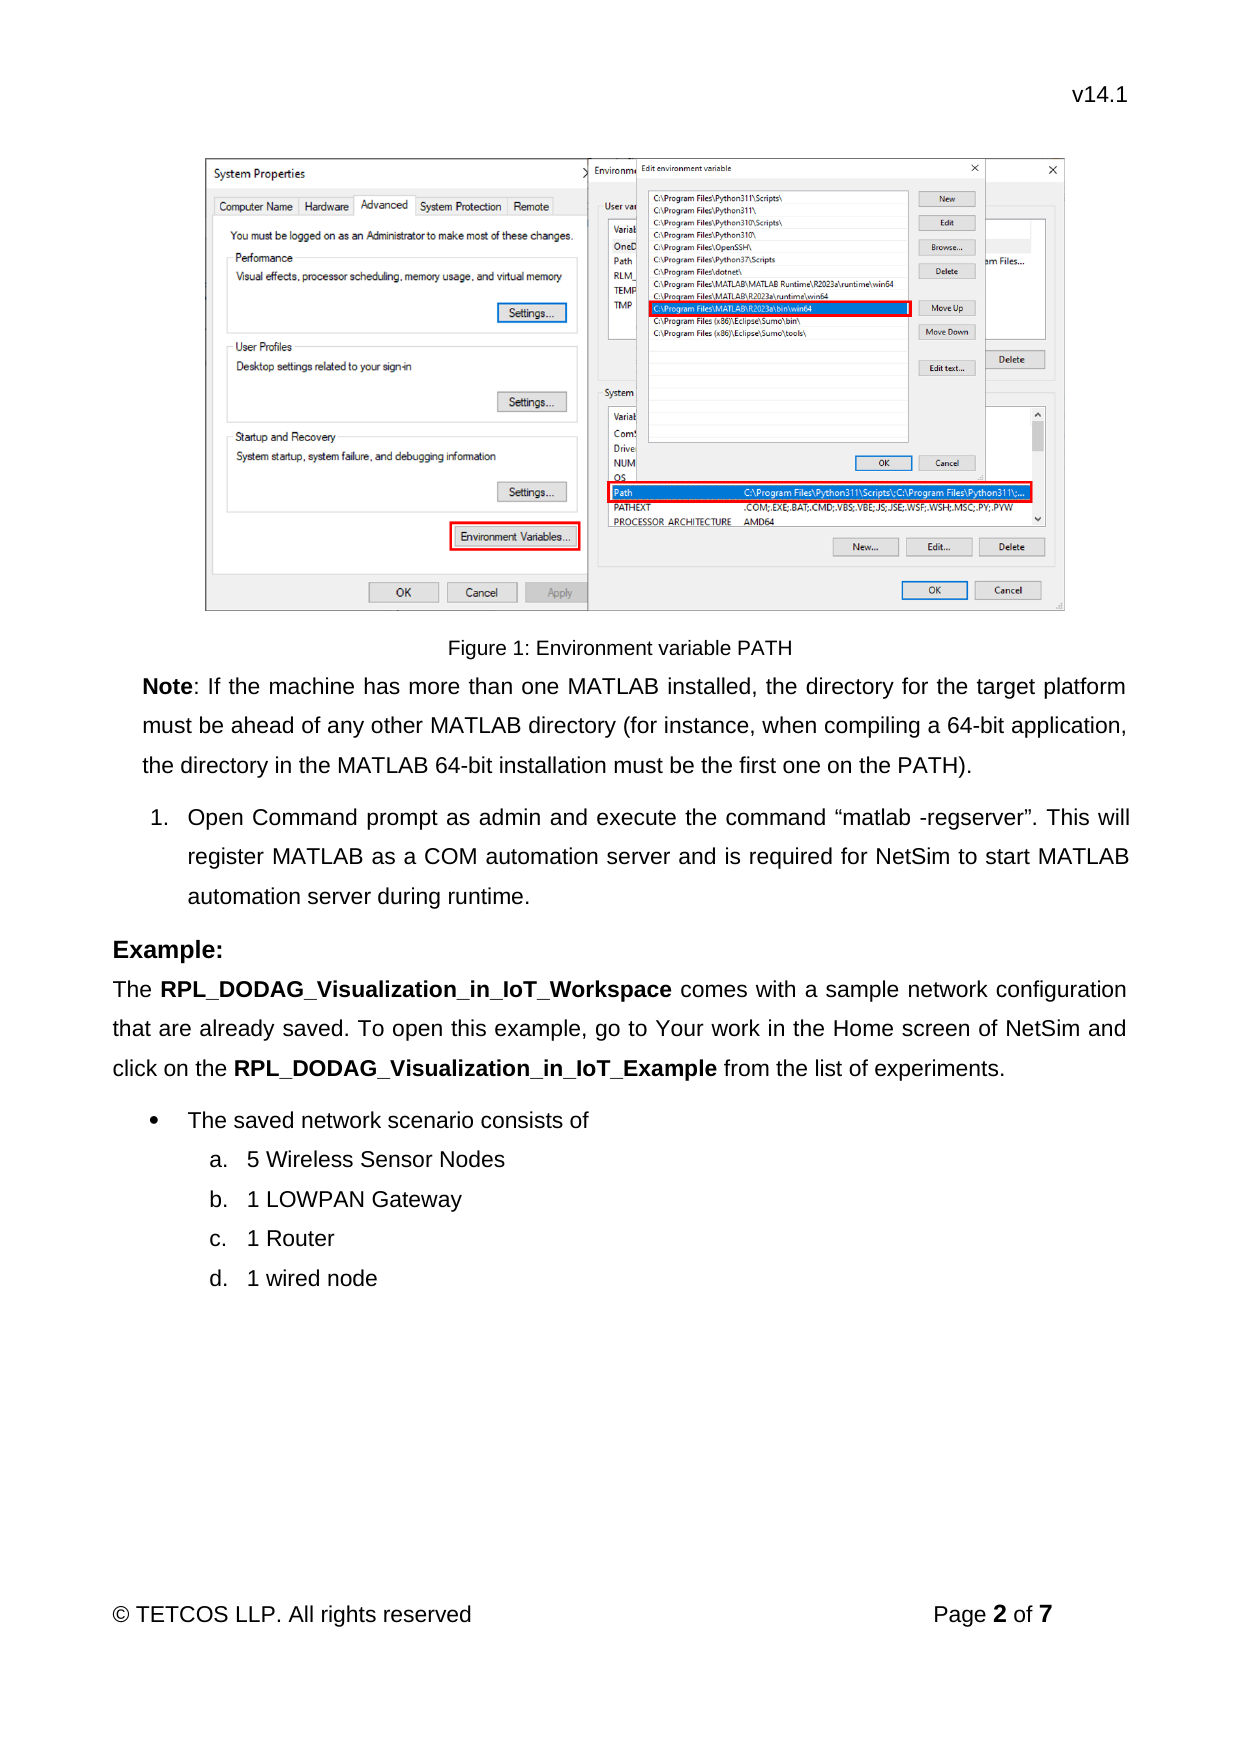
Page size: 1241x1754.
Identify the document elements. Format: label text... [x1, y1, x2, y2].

text Example: [112, 934, 1131, 963]
text Note: If the machine has more than one MATLAB installed, the directory for the target platform must be ahead of any other MATLAB directory (for instance, when compiling a 64-bit application, the directory in the MATLAB 64-bit installation must be the first one on the PATH). [142, 673, 1128, 778]
list The saved network scenario consists of [150, 1107, 1131, 1133]
text Figure 1: Environment variable PATH [112, 636, 1128, 660]
picture [205, 158, 1065, 611]
list Open Command prompt as admin and execute the command “matlab -regserver”. This will register MATLAB as a COM automation server and is required for NetSim to start MATLAB automation server during runtime. [150, 804, 1131, 909]
list 5 Wireless Sensor Nodes [209, 1146, 1131, 1173]
list 1 wired node [209, 1265, 1131, 1291]
list 1 Router [209, 1225, 1131, 1252]
text The RPL_DODAG_Visualization_in_IoT_Workspace comes with a sample network configuration that are already saved. To open this example, go to Your work in the Home screen of NetSim and click on the RPL_DODAG_Visualization_in_IoT_Example from the list of experiments. [112, 976, 1128, 1081]
list 1 LOWPAN Gateway [209, 1186, 1131, 1212]
